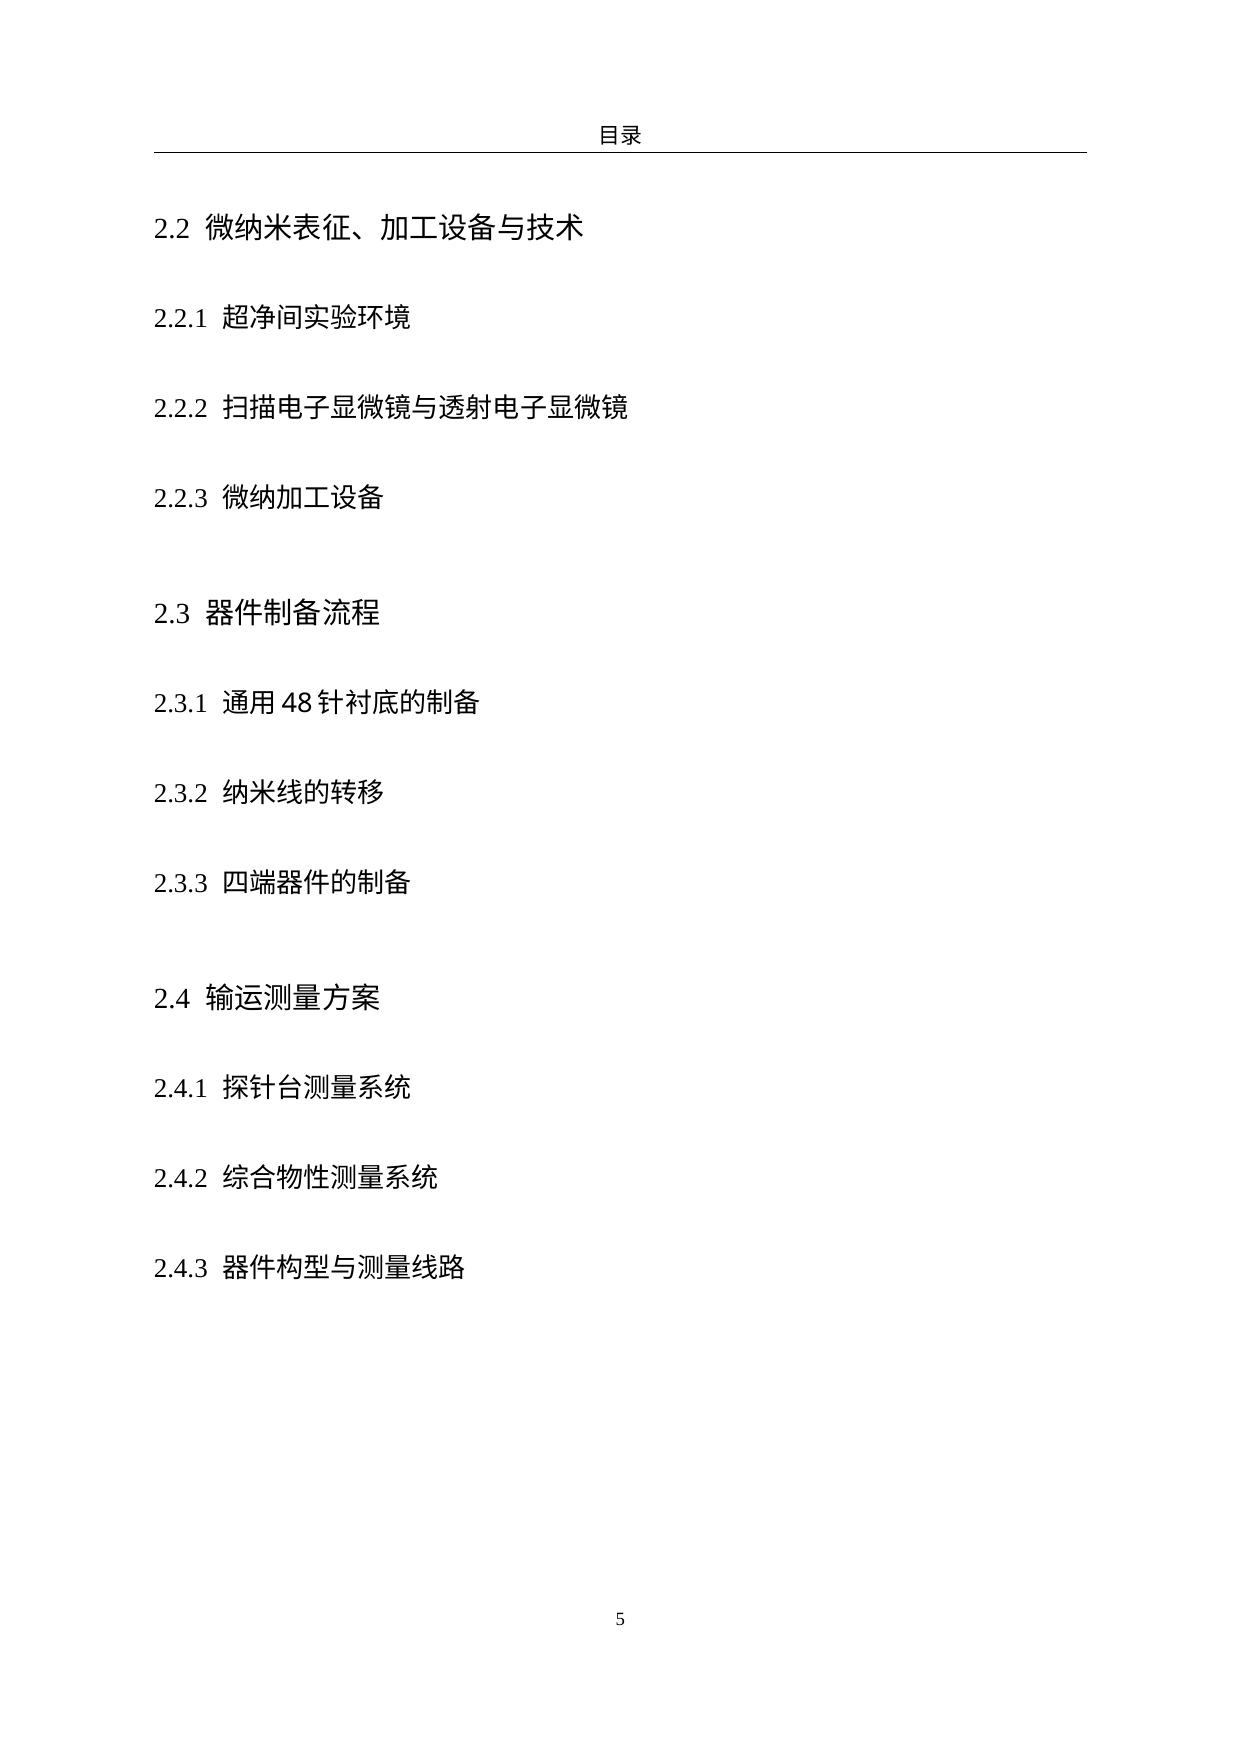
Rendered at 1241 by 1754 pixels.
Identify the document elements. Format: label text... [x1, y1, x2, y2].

subtitle 2.3.3 四端器件的制备 [153, 848, 1087, 913]
subtitle 2.2.2 扫描电子显微镜与透射电子显微镜 [153, 373, 1087, 438]
subtitle 2.4.2 综合物性测量系统 [153, 1143, 1087, 1208]
subtitle 2.4 输运测量方案 [153, 963, 1087, 1028]
subtitle 2.2 微纳米表征、加工设备与技术 [153, 193, 1087, 258]
subtitle 2.2.3 微纳加工设备 [153, 463, 1087, 528]
subtitle 2.4.1 探针台测量系统 [153, 1053, 1087, 1118]
subtitle 2.4.3 器件构型与测量线路 [153, 1233, 1087, 1298]
subtitle 2.3.1 通用48针衬底的制备 [153, 668, 1087, 733]
subtitle 2.3 器件制备流程 [153, 578, 1087, 643]
subtitle 2.2.1 超净间实验环境 [153, 283, 1087, 348]
subtitle 2.3.2 纳米线的转移 [153, 758, 1087, 823]
